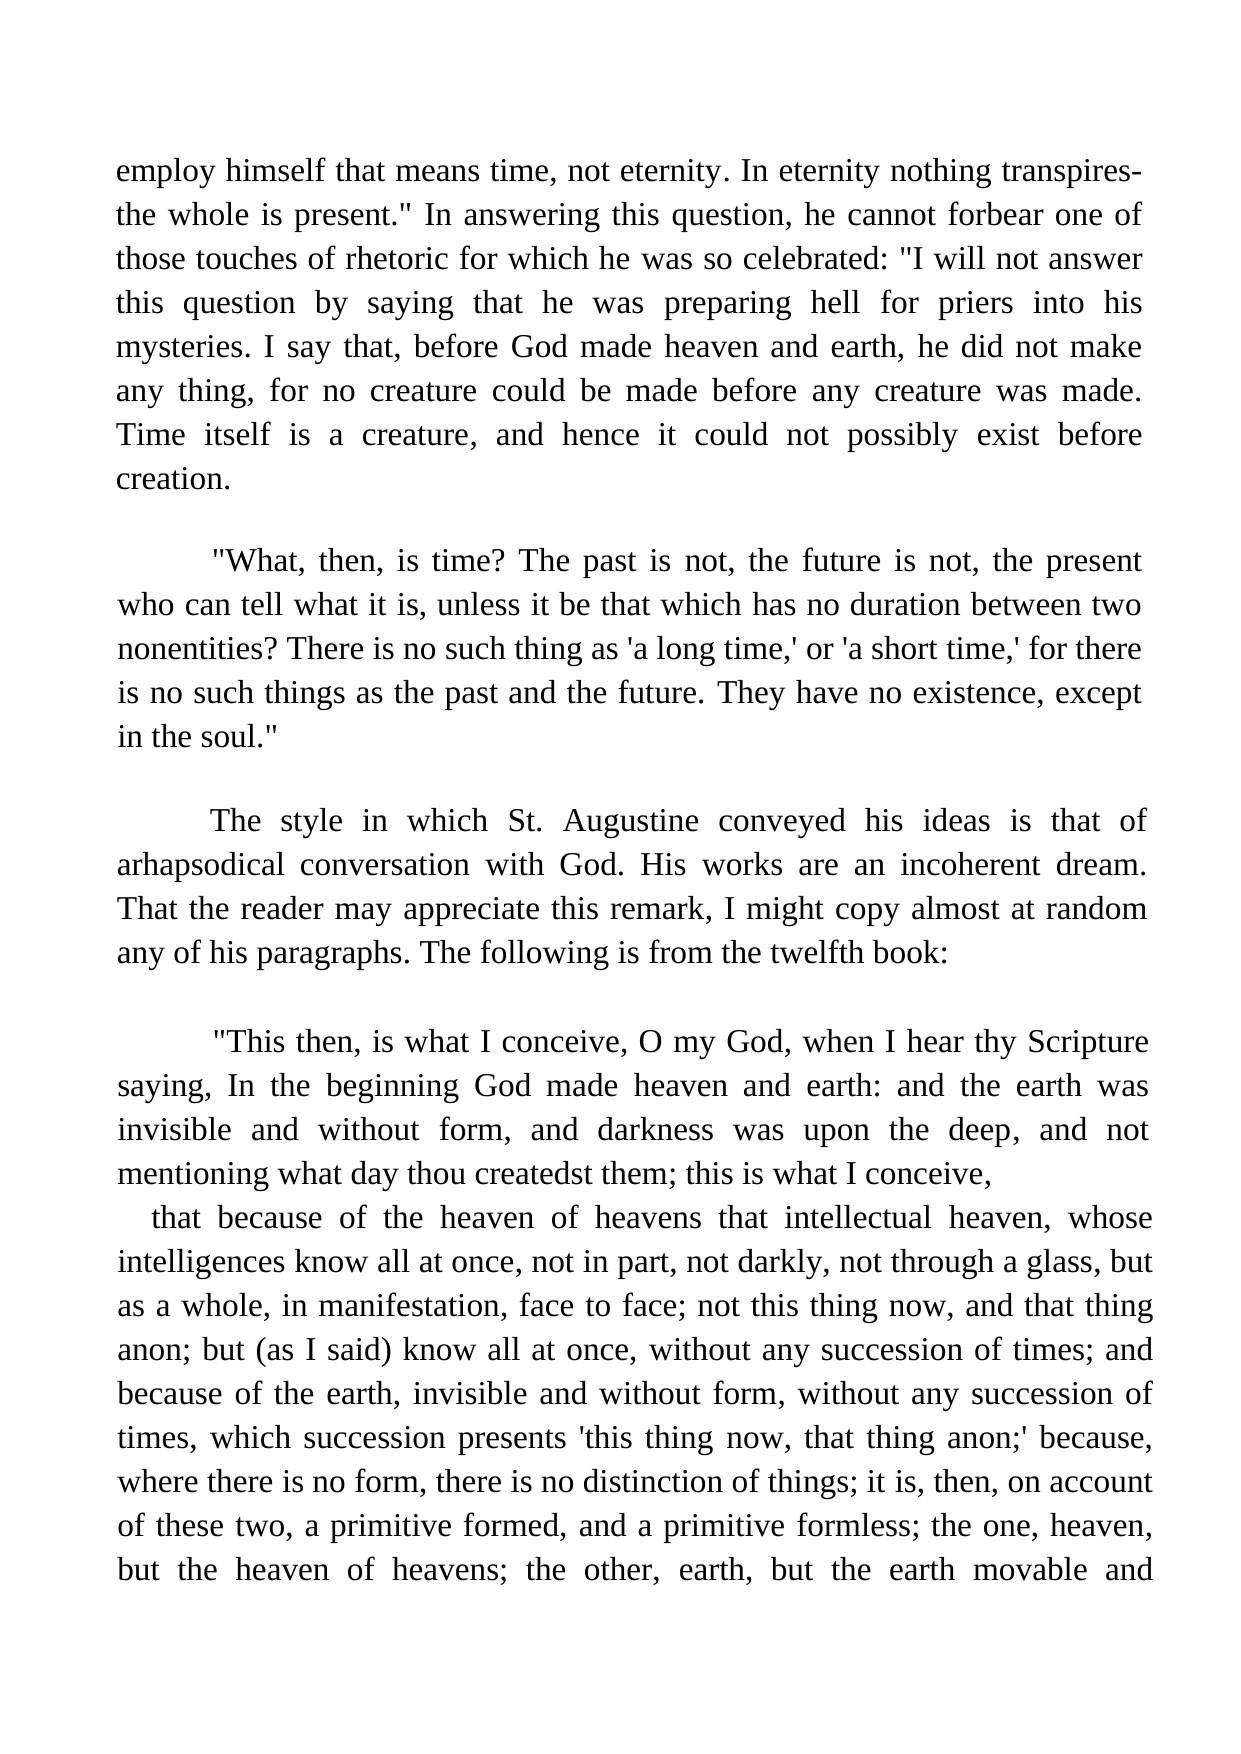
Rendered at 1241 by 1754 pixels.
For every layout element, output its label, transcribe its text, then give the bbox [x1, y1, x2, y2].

text "This then, is what I conceive, O my God, when I hear thy Scripture saying, In the beginning God made heaven and earth: and the earth was invisible and without form, and darkness was upon the deep, and not mentioning what day thou createdst them; this is what I conceive, [117, 1021, 1149, 1191]
text "What, then, is time? The past is not, the future is not, the present who can tell what it is, unless it be that which has no duration between two nonentities? There is no such thing as 'a long time,' or 'a short time,' for there is no such things as the past and the future. They have no existence, except in the soul." [117, 540, 1142, 755]
text The style in which St. Augustine conveyed his ideas is that of arhapsodical conversation with God. His works are an incoherent dream. That the reader may appreciate this remark, I might copy almost at random any of his paragraphs. The following is from the twelfth book: [117, 800, 1148, 971]
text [116, 150, 1143, 497]
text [117, 1197, 1153, 1588]
